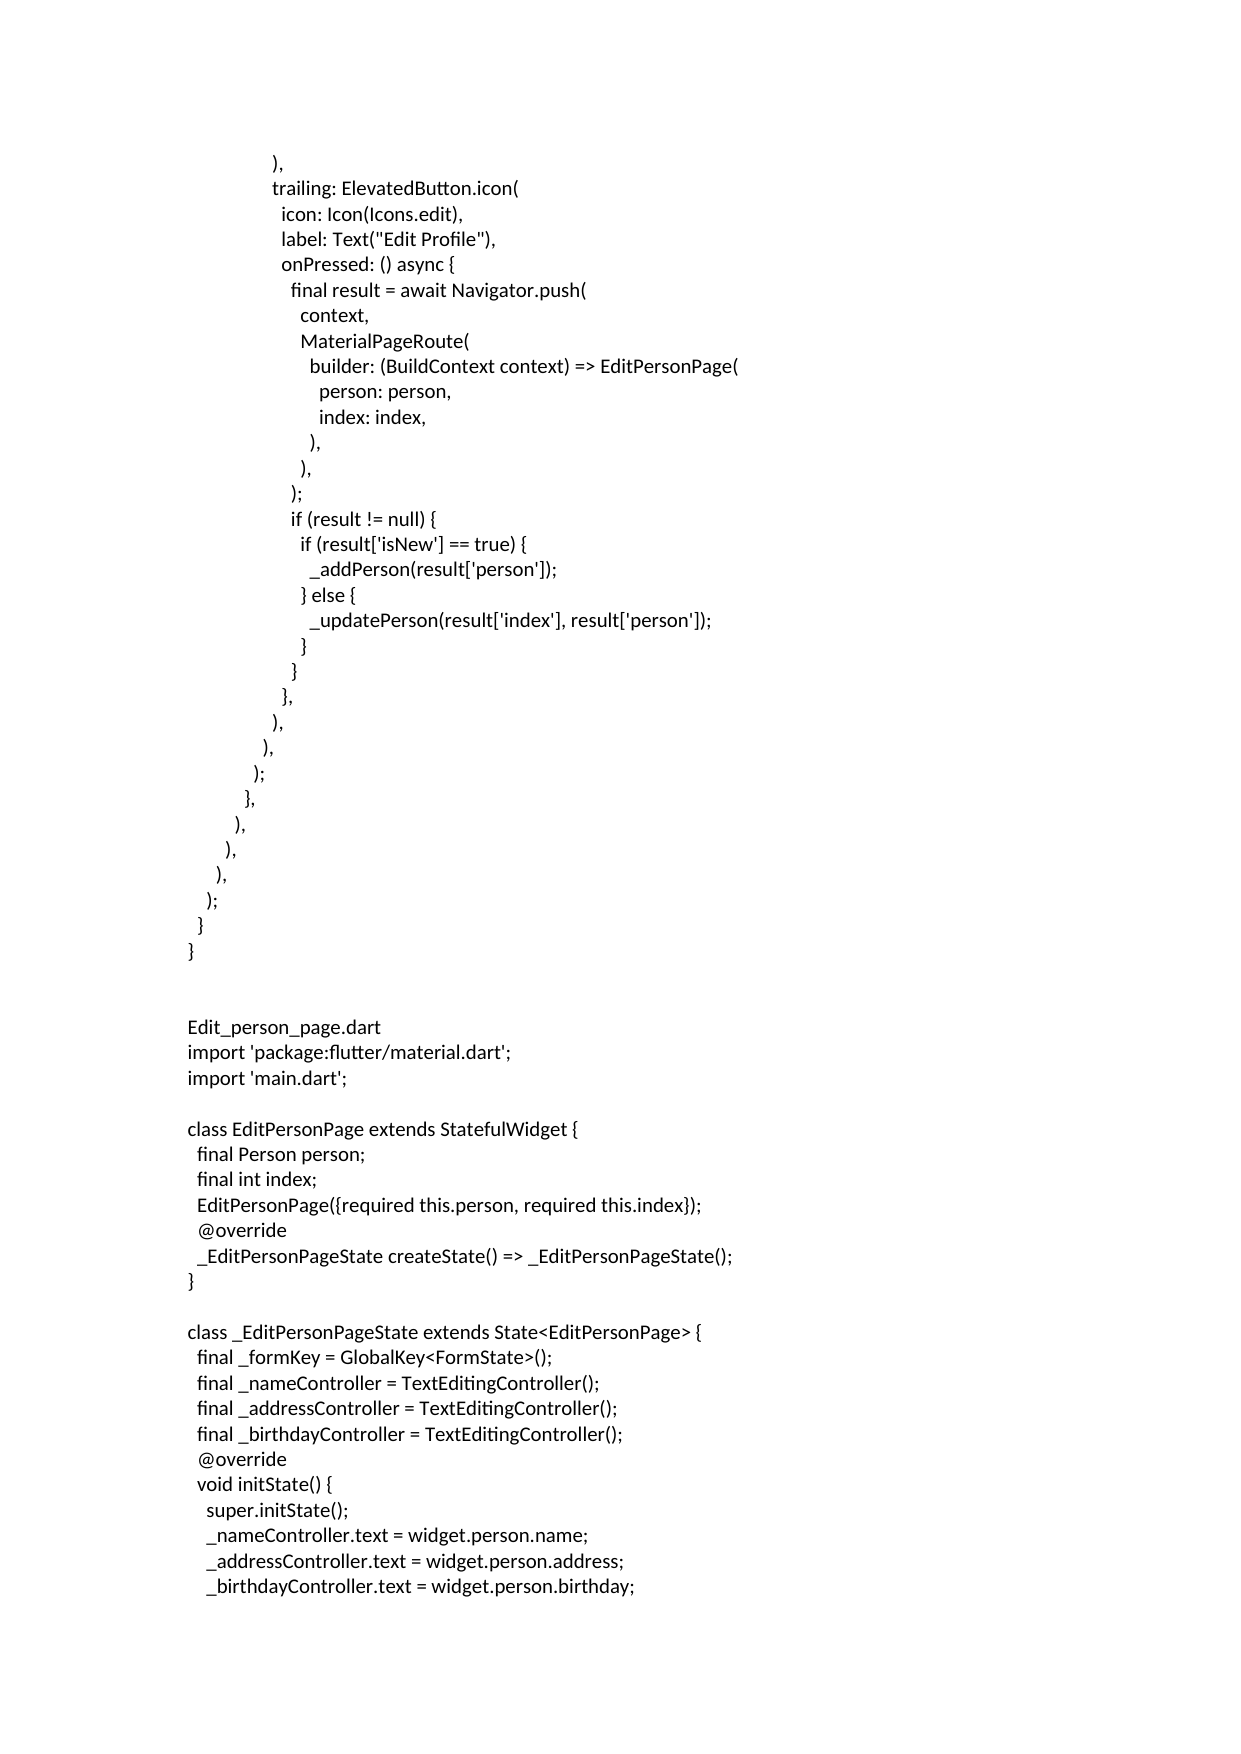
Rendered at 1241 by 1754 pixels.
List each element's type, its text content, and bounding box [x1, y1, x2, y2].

text final int index; [187, 1167, 1053, 1192]
text super.initState(); [187, 1497, 1053, 1522]
text final _formKey = GlobalKey<FormState>(); [187, 1344, 1053, 1370]
text EditPersonPage({required this.person, required this.index}); [187, 1192, 1053, 1217]
text @override [187, 1217, 1053, 1243]
text final _addressController = TextEditingController(); [187, 1395, 1053, 1421]
text import 'package:flutter/material.dart'; [187, 1039, 1053, 1065]
text ); [187, 887, 1053, 912]
text ); [187, 760, 1053, 785]
text if (result['isNew'] == true) { [187, 531, 1053, 557]
text class _EditPersonPageState extends State<EditPersonPage> { [187, 1319, 1053, 1344]
text label: Text("Edit Profile"), [187, 226, 1053, 252]
text @override [187, 1446, 1053, 1472]
text icon: Icon(Icons.edit), [187, 201, 1053, 226]
text } [187, 658, 1053, 684]
text _addPerson(result['person']); [187, 557, 1053, 582]
text } [187, 1268, 1053, 1294]
text final _nameController = TextEditingController(); [187, 1370, 1053, 1395]
text void initState() { [187, 1472, 1053, 1497]
text trailing: ElevatedButton.icon( [187, 175, 1053, 201]
text if (result != null) { [187, 506, 1053, 531]
text MaterialPageRoute( [187, 328, 1053, 353]
text context, [187, 302, 1053, 328]
text _nameController.text = widget.person.name; [187, 1522, 1053, 1548]
text } [187, 912, 1053, 938]
text index: index, [187, 404, 1053, 429]
text Edit_person_page.dart [187, 1014, 1053, 1039]
text ), [187, 811, 1053, 836]
text ), [187, 862, 1053, 887]
text ); [187, 480, 1053, 506]
text final Person person; [187, 1141, 1053, 1167]
text onPressed: () async { [187, 252, 1053, 277]
text person: person, [187, 379, 1053, 404]
text ), [187, 709, 1053, 734]
text import 'main.dart'; [187, 1065, 1053, 1090]
text _EditPersonPageState createState() => _EditPersonPageState(); [187, 1243, 1053, 1268]
text ), [187, 455, 1053, 480]
text _addressController.text = widget.person.address; [187, 1548, 1053, 1573]
text } [187, 938, 1053, 963]
text ), [187, 429, 1053, 455]
text }, [187, 684, 1053, 709]
text }, [187, 785, 1053, 811]
text final _birthdayController = TextEditingController(); [187, 1421, 1053, 1446]
text _updatePerson(result['index'], result['person']); [187, 607, 1053, 633]
text } else { [187, 582, 1053, 607]
text _birthdayController.text = widget.person.birthday; [187, 1573, 1053, 1599]
text ), [187, 836, 1053, 862]
text final result = await Navigator.push( [187, 277, 1053, 302]
text ), [187, 150, 1053, 175]
text } [187, 633, 1053, 658]
text builder: (BuildContext context) => EditPersonPage( [187, 353, 1053, 379]
text ), [187, 734, 1053, 760]
text class EditPersonPage extends StatefulWidget { [187, 1116, 1053, 1141]
